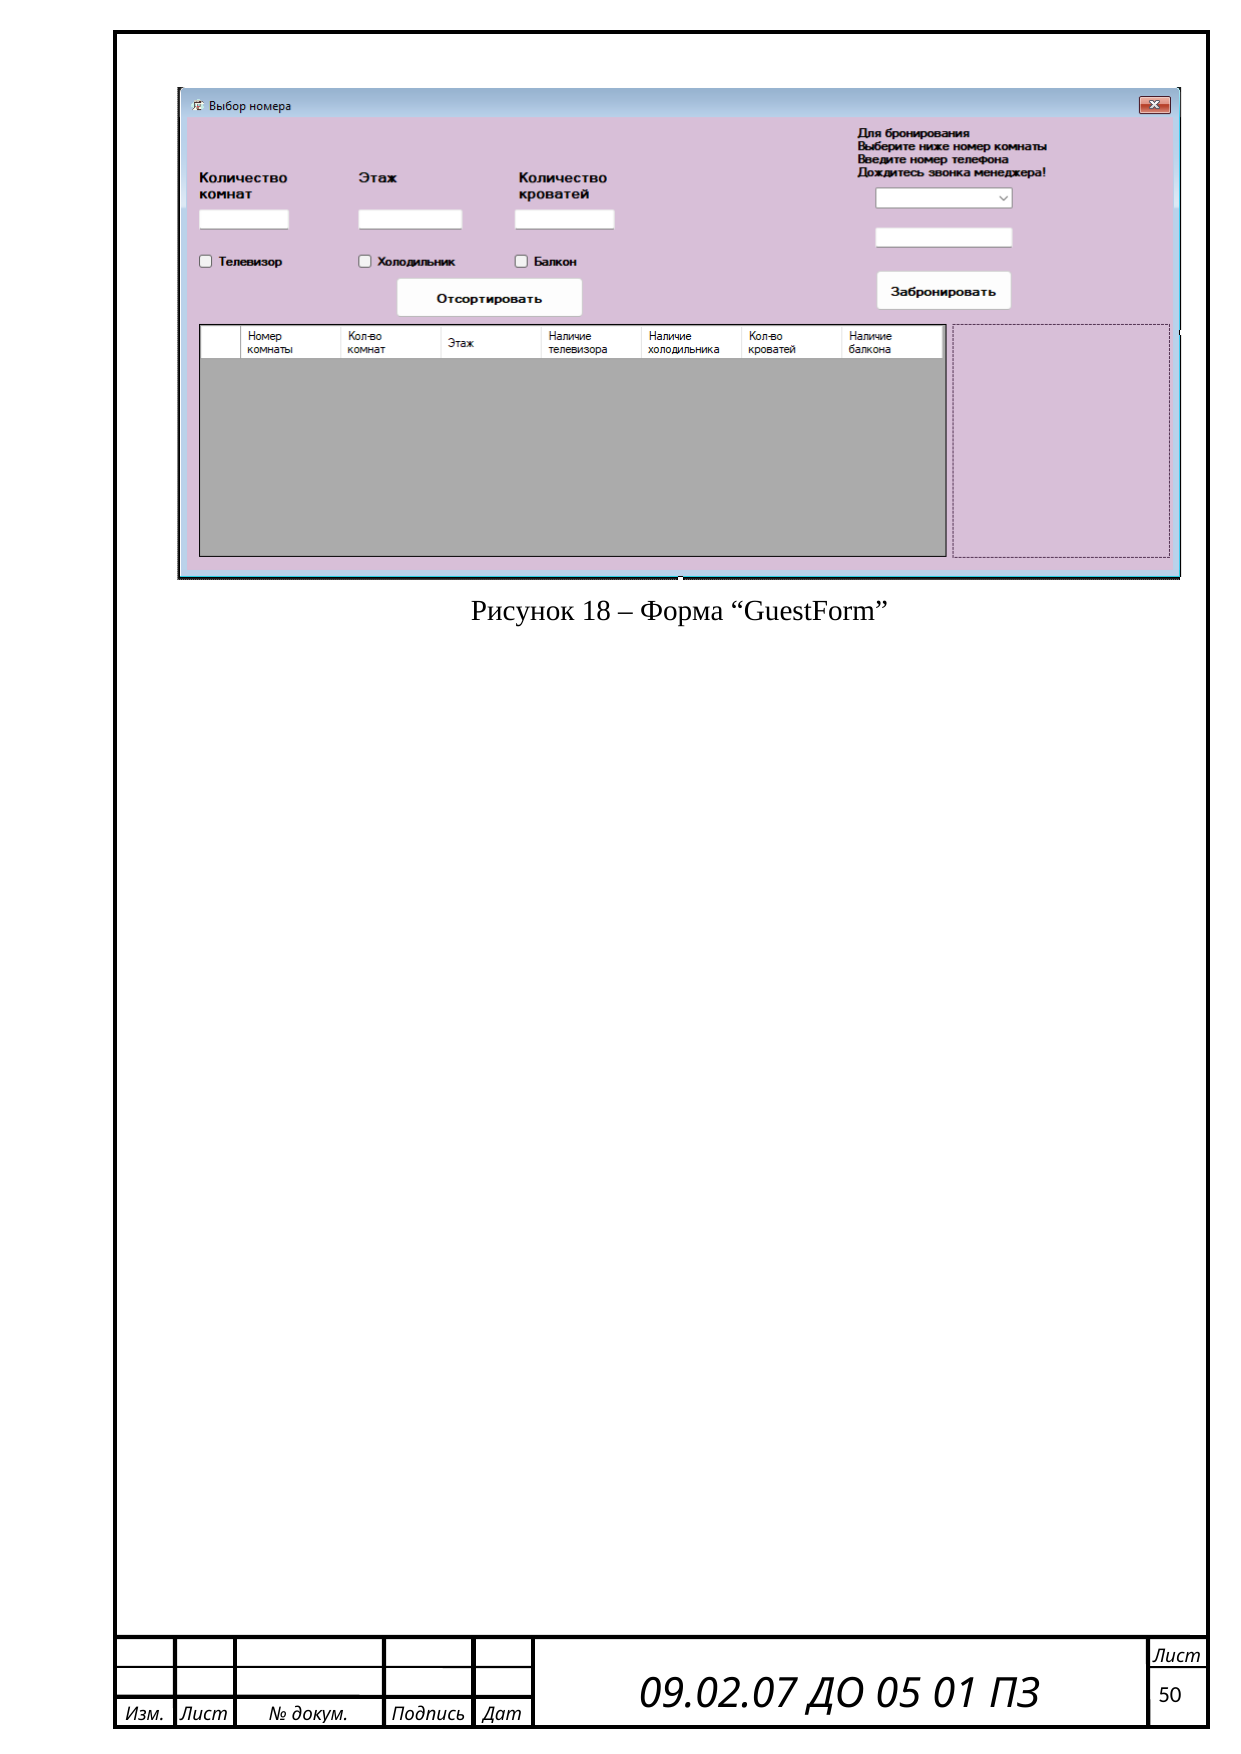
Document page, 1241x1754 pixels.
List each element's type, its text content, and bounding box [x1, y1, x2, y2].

picture [177, 87, 1182, 580]
text Рисунок 18 – Форма “GuestForm” [177, 593, 1181, 627]
